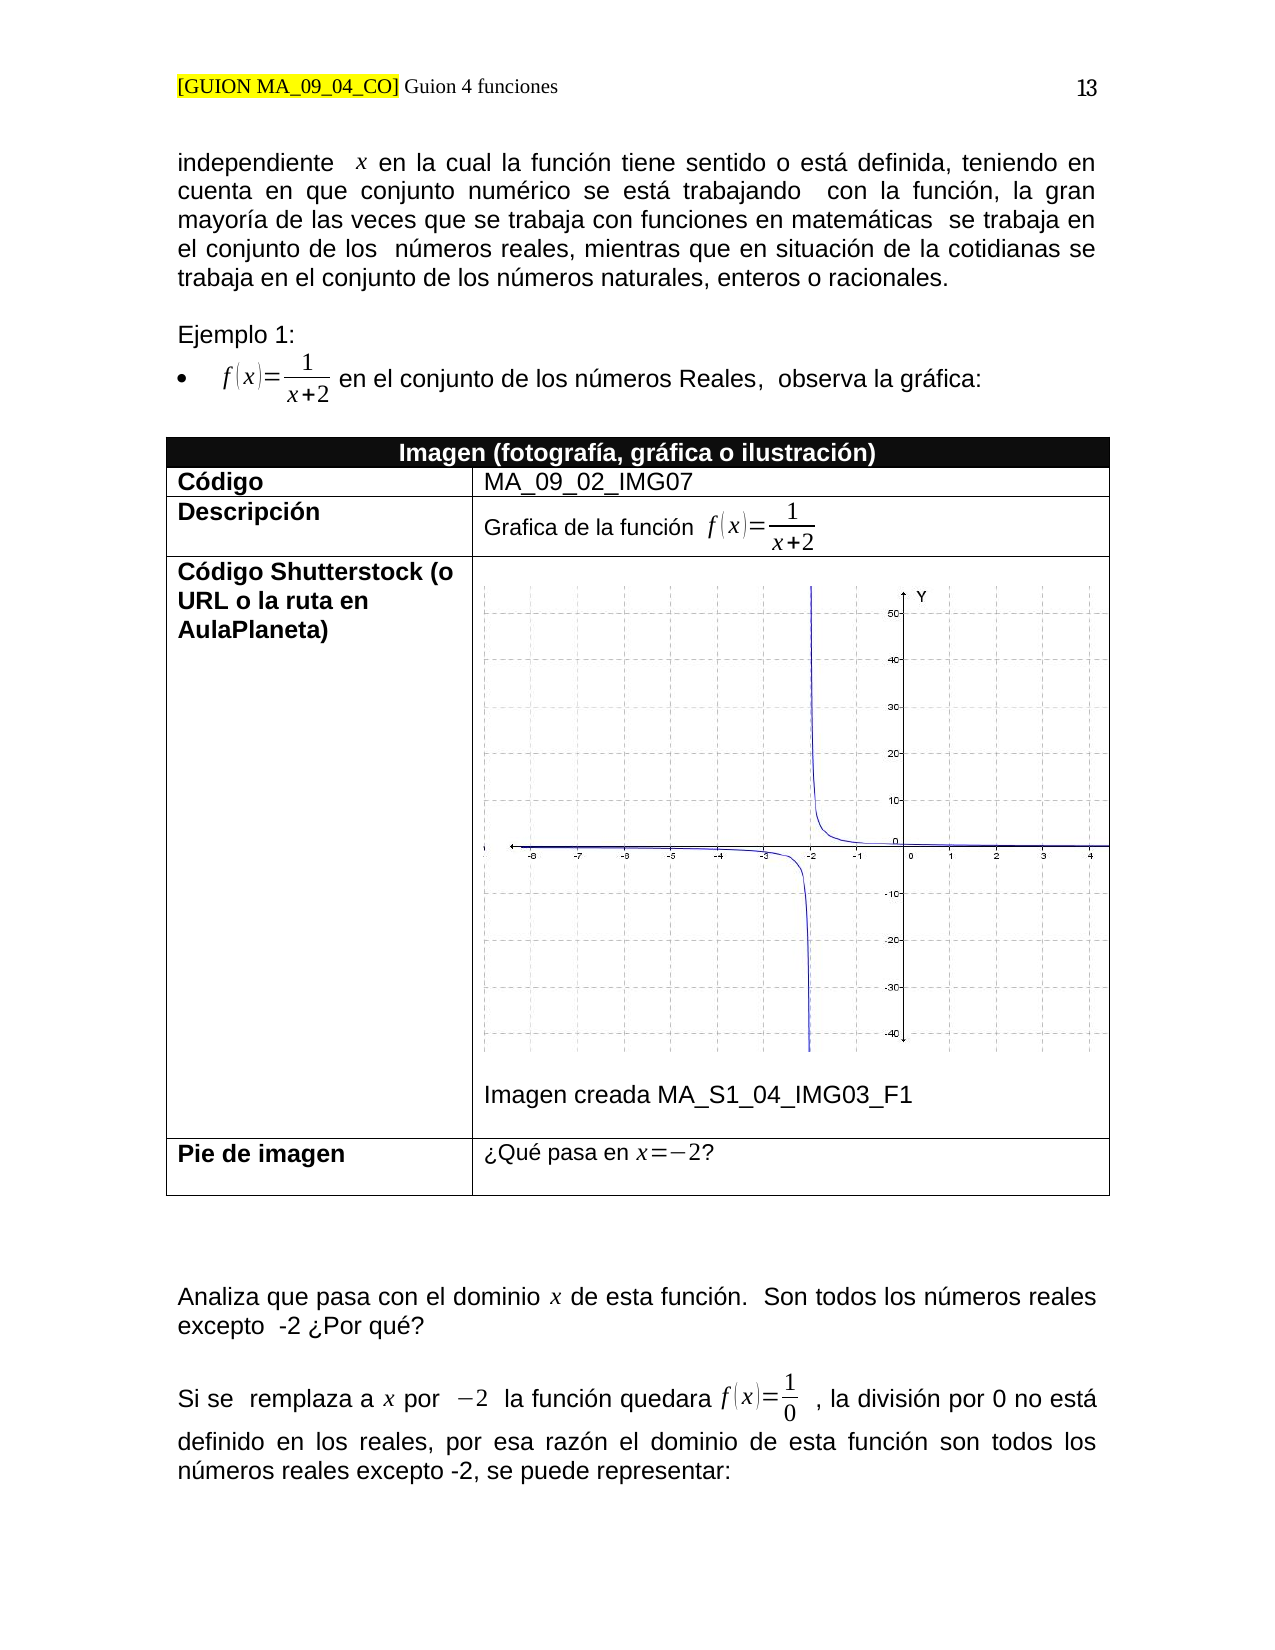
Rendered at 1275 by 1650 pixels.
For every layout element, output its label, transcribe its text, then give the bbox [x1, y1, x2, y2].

table_cell ¿Qué pasa en ? [473, 1139, 1109, 1195]
table_cell Grafica de la función [473, 497, 1109, 556]
table_cell MA_09_02_IMG07 [473, 468, 1109, 496]
table_header Imagen (fotografía, gráfica o ilustración) [167, 438, 1109, 466]
picture [483, 586, 1109, 1052]
text Ejemplo 1: [177, 320, 1098, 349]
list en el conjunto de los números Reales, observa la gráfica: [177, 349, 1098, 408]
text Si se remplaza a por la función quedara , la división por 0 no está definido en los reales, por esa razón el dominio de esta función son todos los números reales excepto -2, se puede representar: [177, 1368, 1098, 1485]
table_cell Pie de imagen [167, 1139, 472, 1195]
table_cell Descripción [167, 497, 472, 556]
table_cell Imagen creada MA_S1_04_IMG03_F1 [473, 557, 1109, 1137]
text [177, 148, 1098, 291]
table_cell Código Shutterstock (o URL o la ruta en AulaPlaneta) [167, 557, 472, 1137]
text Analiza que pasa con el dominio de esta función. Son todos los números reales excepto -2 ¿Por qué? [177, 1282, 1098, 1340]
table_cell Código [167, 468, 472, 496]
